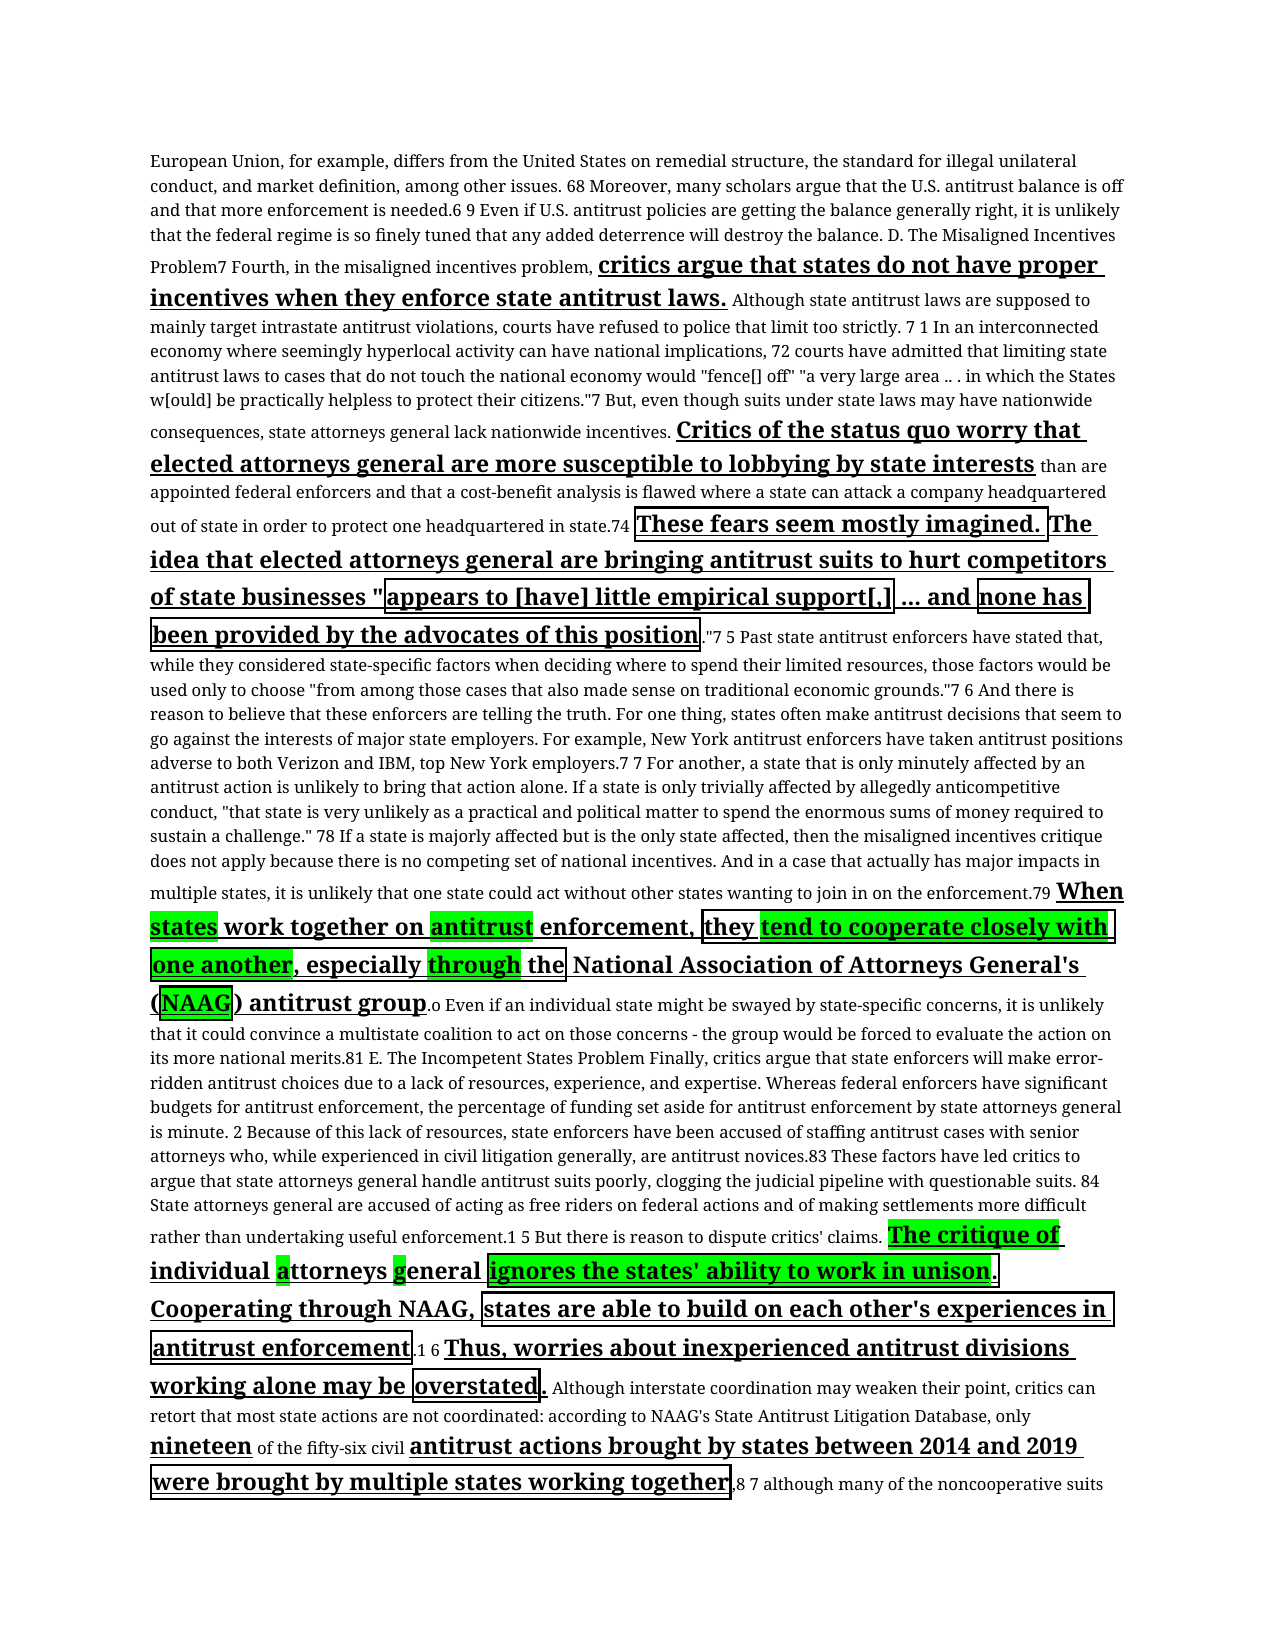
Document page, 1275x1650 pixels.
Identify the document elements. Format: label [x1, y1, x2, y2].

text [150, 150, 1125, 1500]
